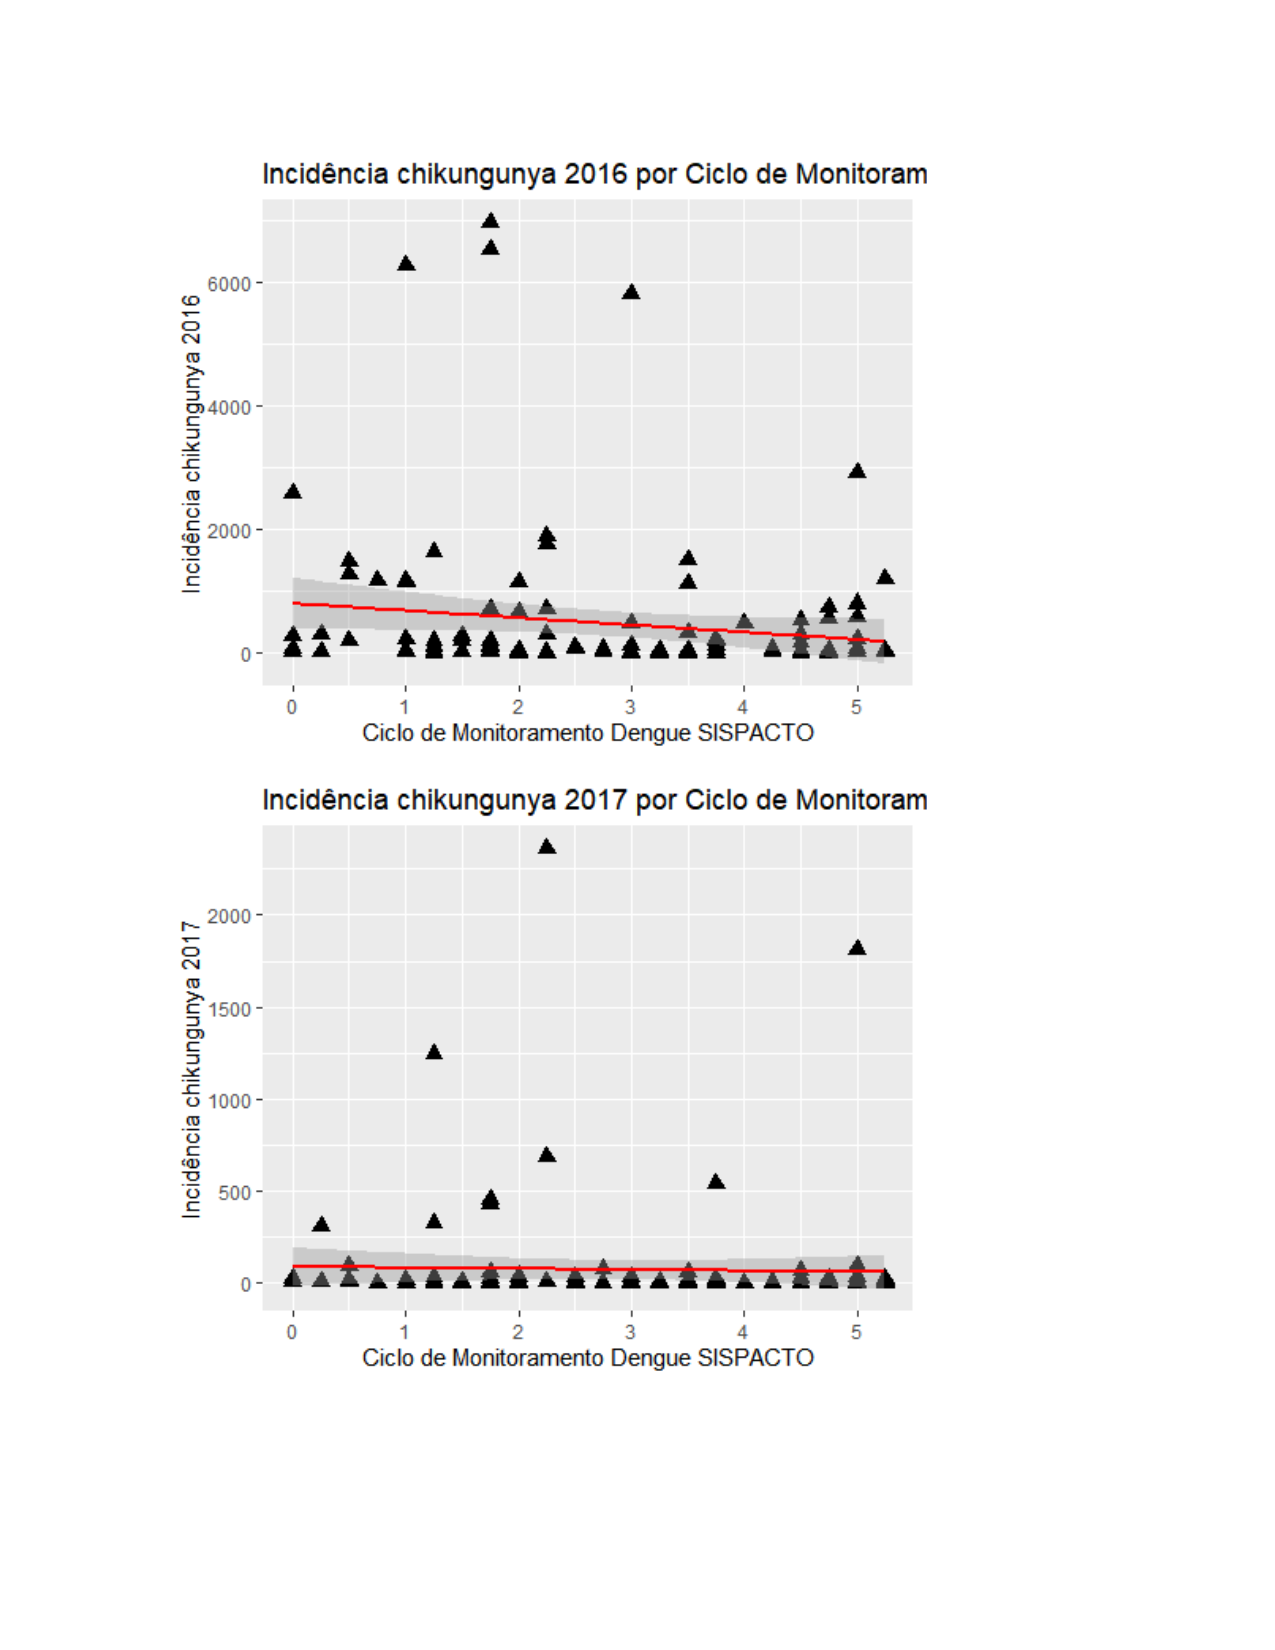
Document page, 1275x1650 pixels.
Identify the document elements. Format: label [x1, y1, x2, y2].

picture [168, 150, 927, 757]
picture [168, 775, 927, 1382]
